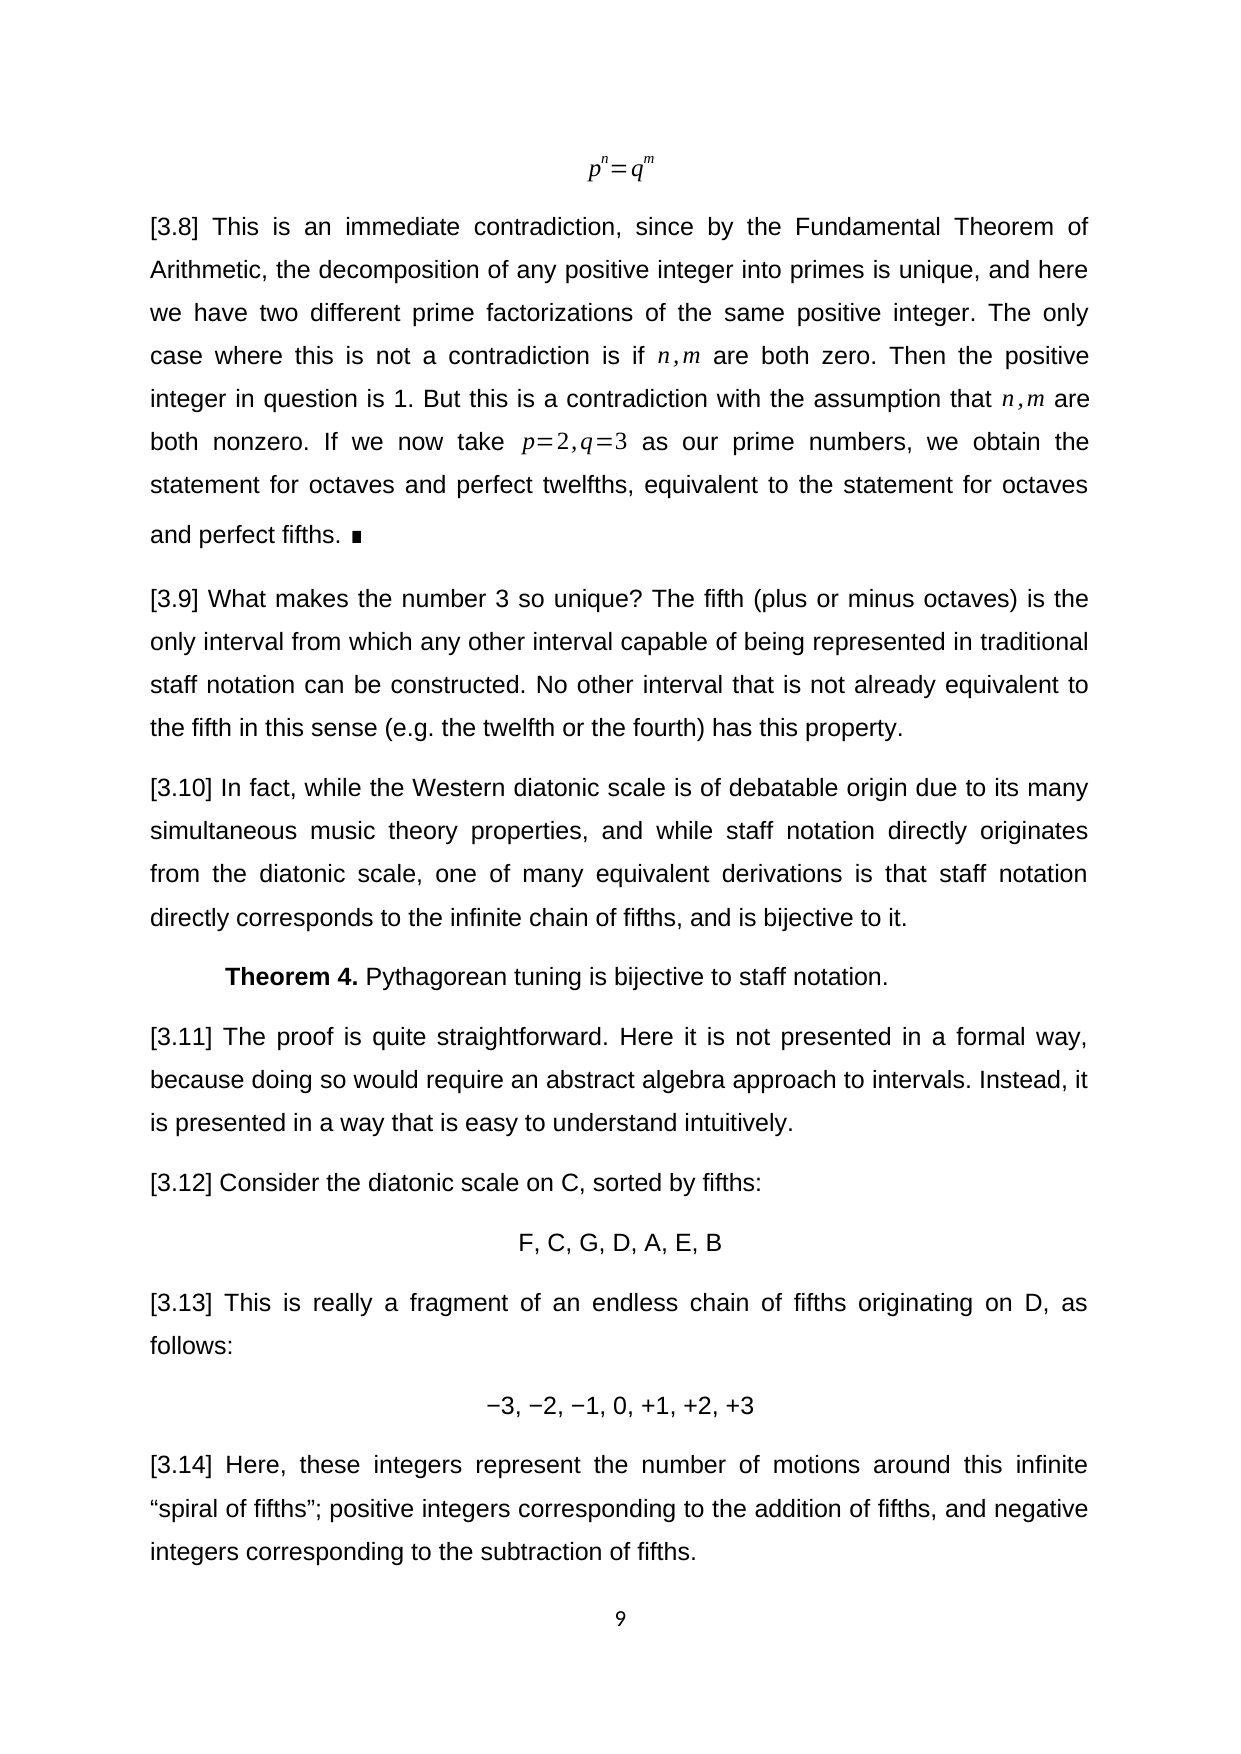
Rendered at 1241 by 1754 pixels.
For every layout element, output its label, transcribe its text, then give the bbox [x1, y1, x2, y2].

text F, C, G, D, A, E, B [150, 1228, 1090, 1257]
text [3.10] In fact, while the Western diatonic scale is of debatable origin due to its many simultaneous music theory properties, and while staff notation directly originates from the diatonic scale, one of many equivalent derivations is that staff notation directly corresponds to the infinite chain of fifths, and is bijective to it. [150, 773, 1090, 931]
text [3.8] This is an immediate contradiction, since by the Fundamental Theorem of Arithmetic, the decomposition of any positive integer into primes is unique, and here we have two different prime factorizations of the same positive integer. The only case where this is not a contradiction is if are both zero. Then the positive integer in question is 1. But this is a contradiction with the assumption that are both nonzero. If we now take as our prime numbers, we obtain the statement for octaves and perfect twelfths, equivalent to the statement for octaves and perfect fifths. ∎ [150, 212, 1090, 550]
text [3.11] The proof is quite straightforward. Here it is not presented in a formal way, because doing so would require an abstract algebra approach to intervals. Instead, it is presented in a way that is easy to understand intuitively. [150, 1022, 1090, 1137]
text [3.14] Here, these integers represent the number of motions around this infinite “spiral of fifths”; positive integers corresponding to the addition of fifths, and negative integers corresponding to the subtraction of fifths. [150, 1450, 1090, 1565]
text −3, −2, −1, 0, +1, +2, +3 [150, 1391, 1090, 1419]
text [3.13] This is really a fragment of an endless chain of fifths originating on D, as follows: [150, 1288, 1090, 1359]
text Theorem 4. Pythagorean tuning is bijective to staff notation. [150, 962, 1090, 991]
text [3.12] Consider the diatonic scale on C, sorted by fifths: [150, 1168, 1090, 1197]
text [3.9] What makes the number 3 so unique? The fifth (plus or minus octaves) is the only interval from which any other interval capable of being represented in traditional staff notation can be constructed. No other interval that is not already equivalent to the fifth in this sense (e.g. the twelfth or the fourth) has this property. [150, 584, 1090, 742]
